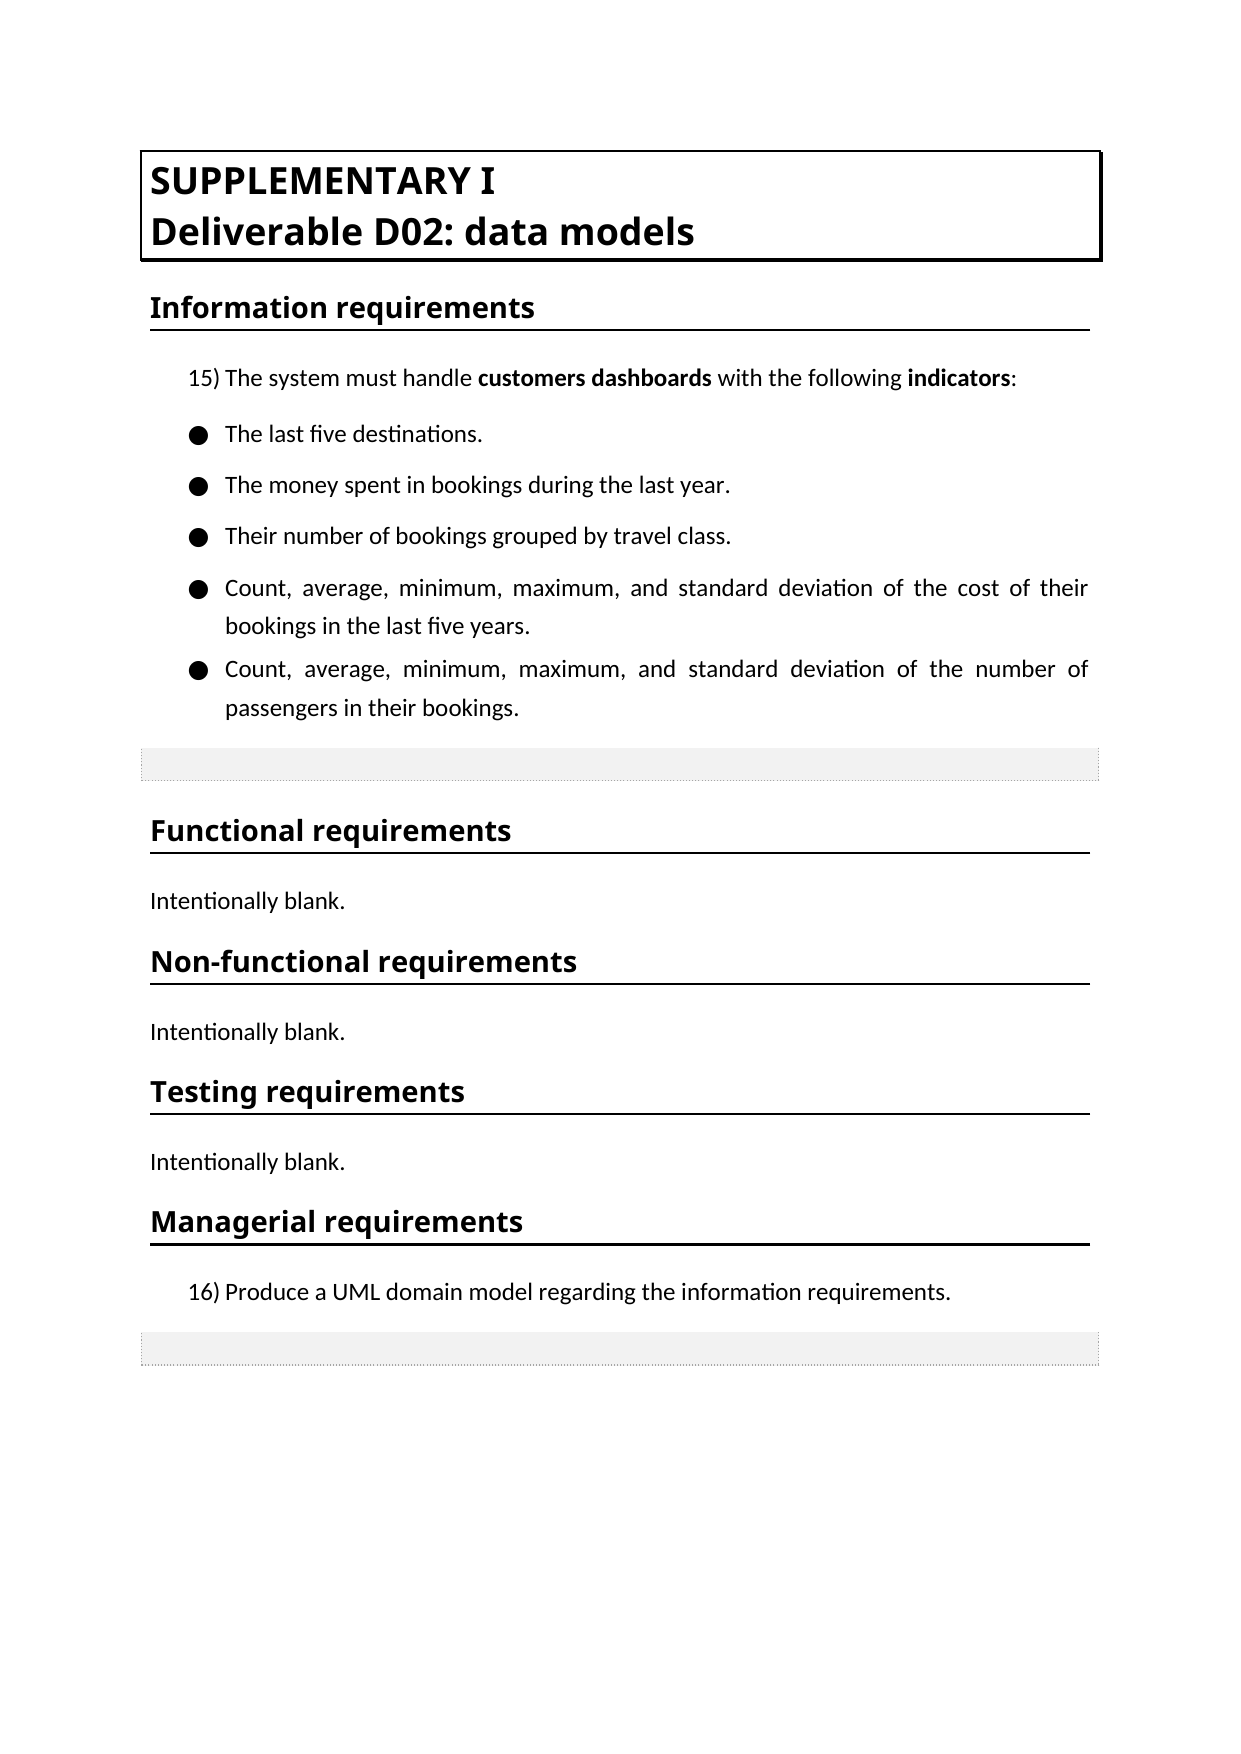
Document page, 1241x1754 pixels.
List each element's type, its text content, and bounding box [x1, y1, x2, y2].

subtitle Managerial requirements [150, 1202, 1090, 1243]
subtitle Information requirements [150, 287, 1090, 329]
list The money spent in bookings during the last year. [187, 457, 1090, 508]
subtitle Non-functional requirements [150, 941, 1090, 983]
list The last five destinations. [187, 405, 1090, 457]
list The system must handle customers dashboards with the following indicators: [187, 362, 1090, 393]
list Count, average, minimum, maximum, and standard deviation of the number of passengers in their bookings. [187, 641, 1090, 723]
text Intentionally blank. [150, 1016, 1090, 1046]
text Intentionally blank. [150, 1146, 1090, 1177]
subtitle Testing requirements [150, 1071, 1090, 1113]
subtitle Functional requirements [150, 811, 1090, 852]
list Count, average, minimum, maximum, and standard deviation of the cost of their bookings in the last five years. [187, 559, 1090, 641]
subtitle SUPPLEMENTARY I Deliverable D02: data models [142, 152, 1099, 258]
list Their number of bookings grouped by travel class. [187, 508, 1090, 559]
list Produce a UML domain model regarding the information requirements. [187, 1276, 1090, 1307]
text Intentionally blank. [150, 886, 1090, 916]
